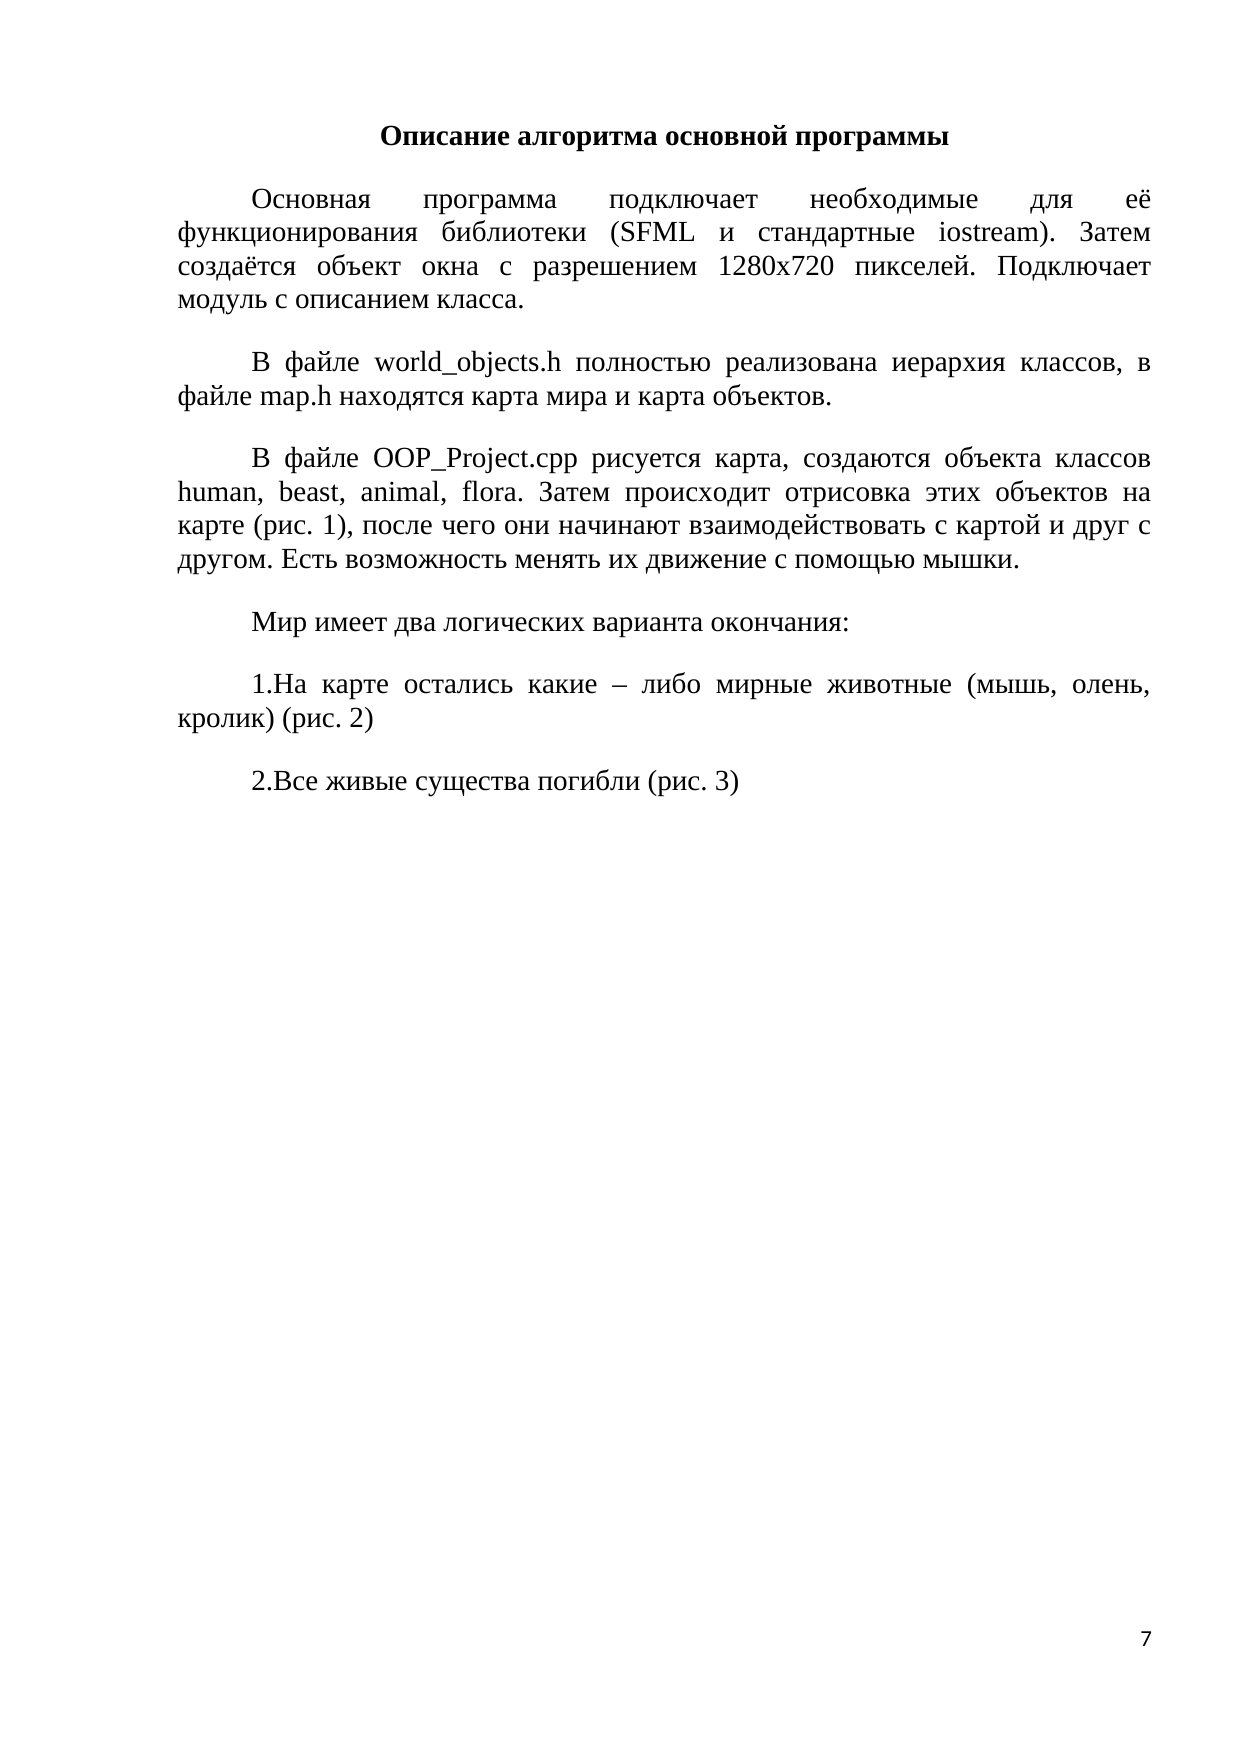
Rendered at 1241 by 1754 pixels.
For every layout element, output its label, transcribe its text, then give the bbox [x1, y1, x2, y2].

text Описание алгоритма основной программы [177, 118, 1152, 152]
text Мир имеет два логических варианта окончания: [177, 604, 1152, 637]
text 1.На карте остались какие – либо мирные животные (мышь, олень, кролик) (рис. 2) [177, 666, 1152, 733]
text В файле world_objects.h полностью реализована иерархия классов, в файле map.h находятся карта мира и карта объектов. [177, 344, 1152, 411]
text В файле OOP_Project.cpp рисуется карта, создаются объекта классов human, beast, animal, flora. Затем происходит отрисовка этих объектов на карте (рис. 1), после чего они начинают взаимодействовать с картой и друг с другом. Есть возможность менять их движение с помощью мышки. [177, 440, 1152, 574]
text Основная программа подключает необходимые для её функционирования библиотеки (SFML и стандартные iostream). Затем создаётся объект окна с разрешением 1280x720 пикселей. Подключает модуль с описанием класса. [177, 181, 1152, 315]
text 2.Все живые существа погибли (рис. 3) [177, 763, 1152, 796]
